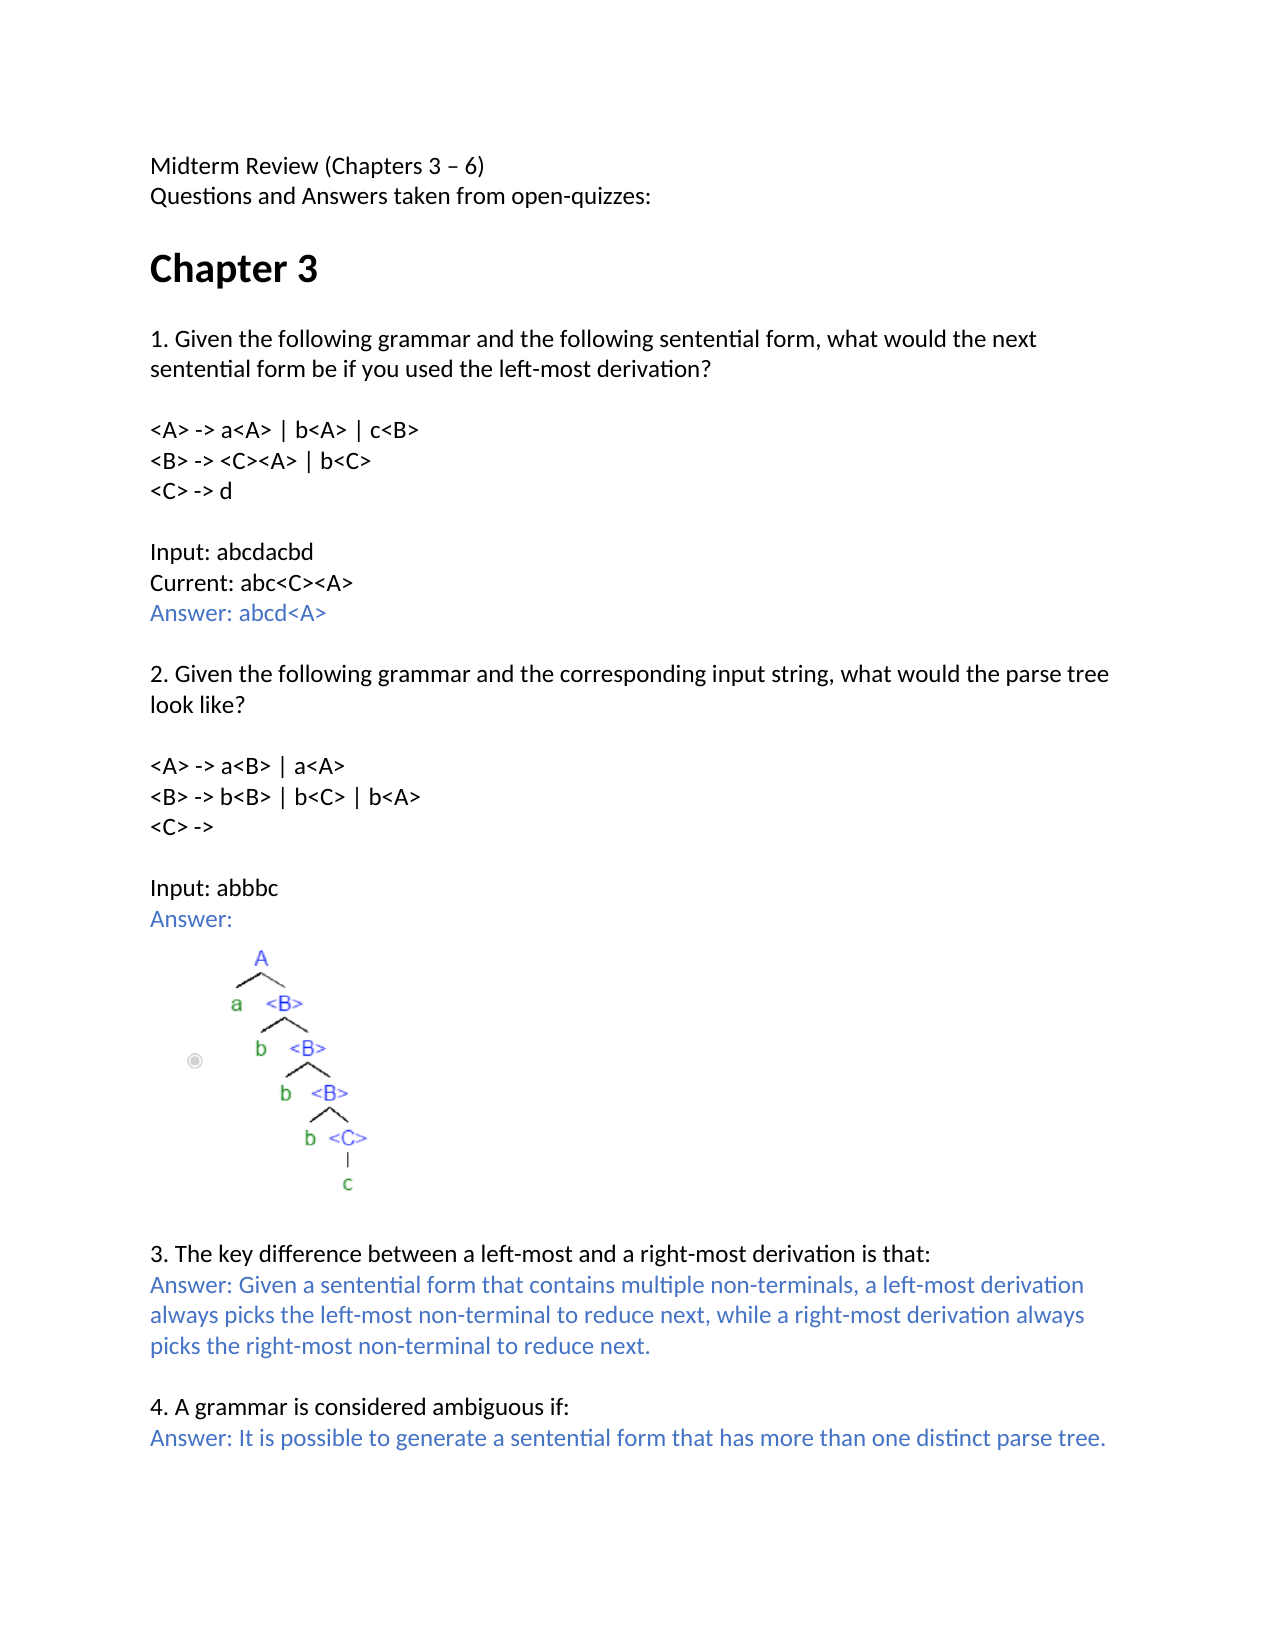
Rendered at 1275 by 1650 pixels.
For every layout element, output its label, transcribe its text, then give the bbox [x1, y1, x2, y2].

text Answer: It is possible to generate a sentential form that has more than one distinct parse tree. [150, 1422, 1125, 1452]
text 4. A grammar is considered ambiguous if: [150, 1361, 1125, 1422]
text 2. Given the following grammar and the corresponding input string, what would the parse tree look like? <A> -> a<B> | a<A> [150, 659, 1125, 781]
text <B> -> b<B> | b<C> | b<A> <C> -> Input: abbbc Answer: [150, 781, 1125, 1208]
text Current: abc<C><A> Answer: abcd<A> [150, 567, 1125, 628]
text 3. The key difference between a left-most and a right-most derivation is that: Answer: Given a sentential form that contains multiple non-terminals, a left-most derivation always picks the left-most non-terminal to reduce next, while a right-most derivation always picks the right-most non-terminal to reduce next. [150, 1238, 1125, 1361]
picture [150, 933, 408, 1208]
text Midterm Review (Chapters 3 – 6) Questions and Answers taken from open-quizzes: Chapter 3 1. Given the following grammar and the following sentential form, what would the next sentential form be if you used the left-most derivation? <A> -> a<A> | b<A> | c<B> <B> -> <C><A> | b<C> <C> -> d Input: abcdacbd [150, 150, 1125, 567]
